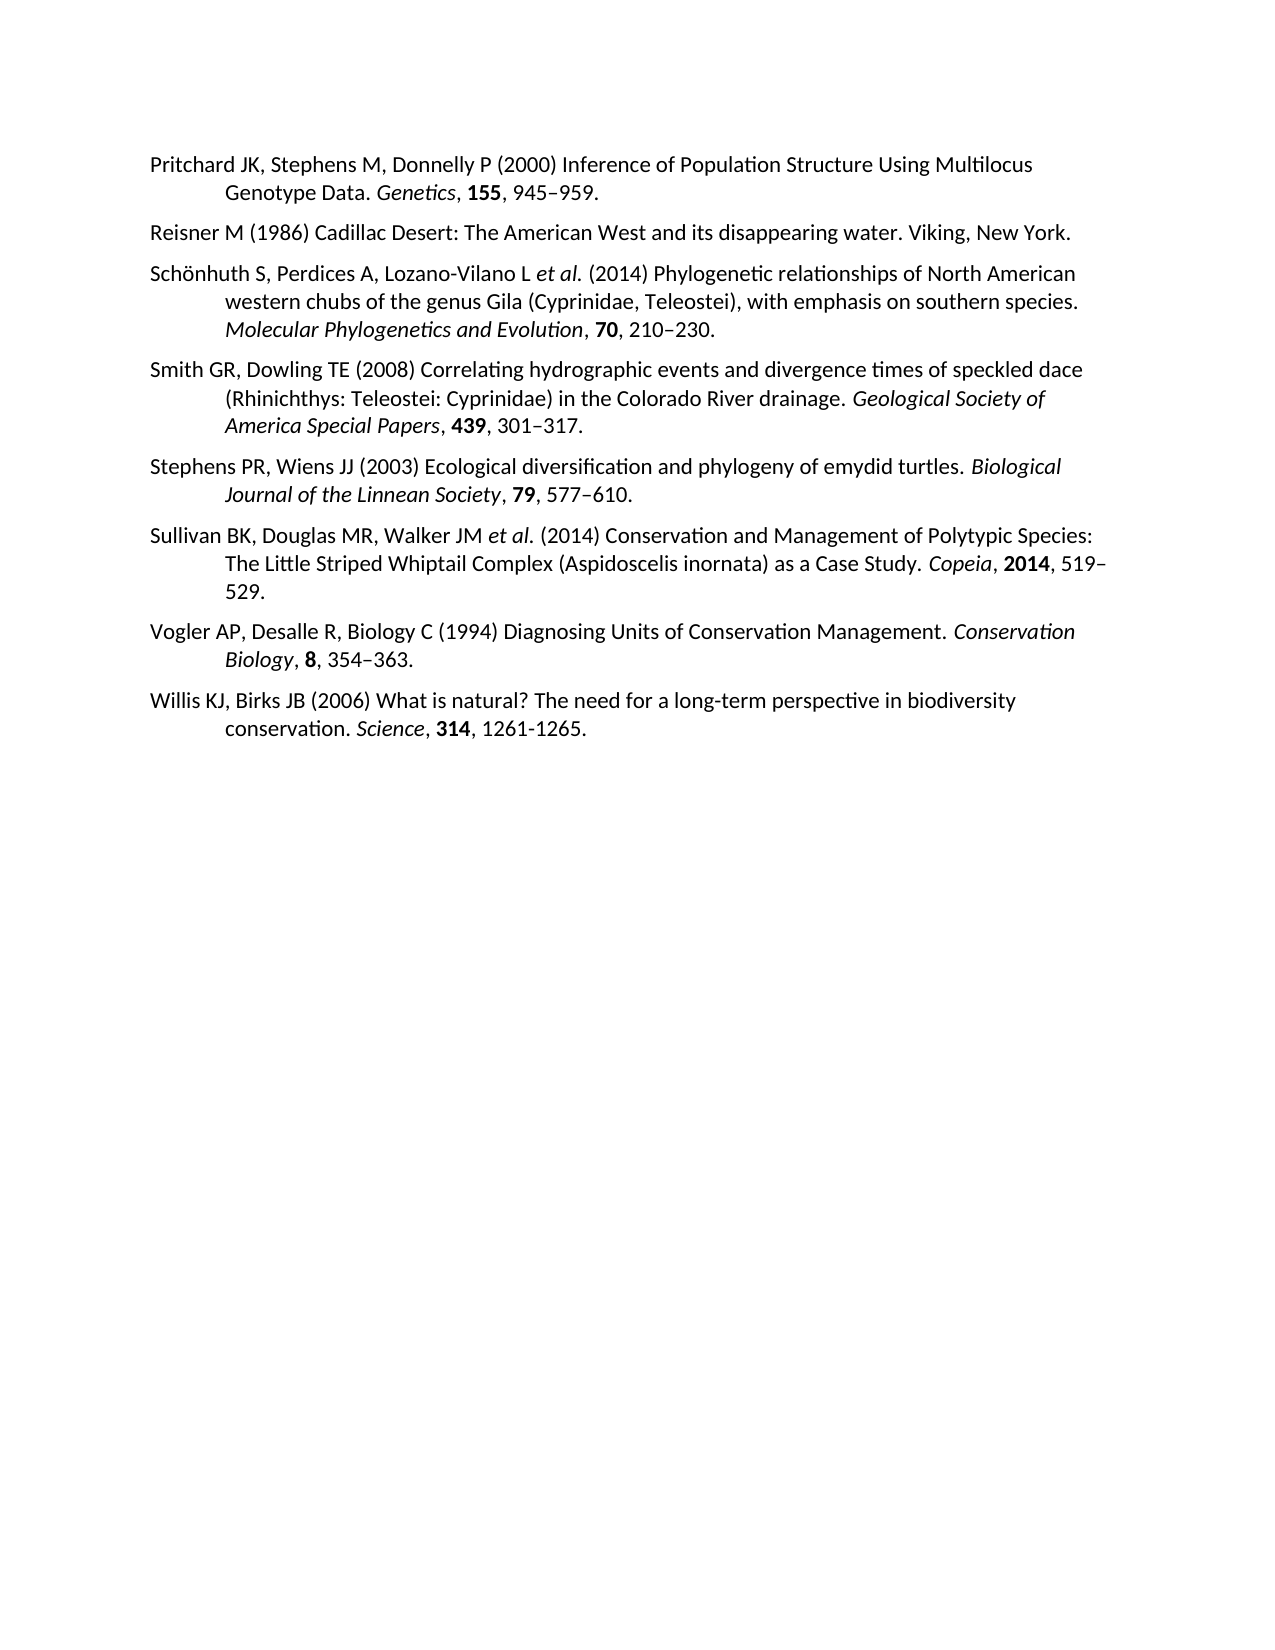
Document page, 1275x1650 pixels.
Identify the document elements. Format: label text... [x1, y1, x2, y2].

text Schönhuth S, Perdices A, Lozano-Vilano L et al. (2014) Phylogenetic relationships of North American western chubs of the genus Gila (Cyprinidae, Teleostei), with emphasis on southern species. Molecular Phylogenetics and Evolution, 70, 210–230. [150, 259, 1125, 343]
text Pritchard JK, Stephens M, Donnelly P (2000) Inference of Population Structure Using Multilocus Genotype Data. Genetics, 155, 945–959. [150, 150, 1125, 206]
text Smith GR, Dowling TE (2008) Correlating hydrographic events and divergence times of speckled dace (Rhinichthys: Teleostei: Cyprinidae) in the Colorado River drainage. Geological Society of America Special Papers, 439, 301–317. [150, 356, 1125, 440]
text Willis KJ, Birks JB (2006) What is natural? The need for a long-term perspective in biodiversity conservation. Science, 314, 1261-1265. [150, 686, 1125, 742]
text Vogler AP, Desalle R, Biology C (1994) Diagnosing Units of Conservation Management. Conservation Biology, 8, 354–363. [150, 617, 1125, 673]
text Reisner M (1986) Cadillac Desert: The American West and its disappearing water. Viking, New York. [150, 218, 1125, 247]
text Sullivan BK, Douglas MR, Walker JM et al. (2014) Conservation and Management of Polytypic Species: The Little Striped Whiptail Complex (Aspidoscelis inornata) as a Case Study. Copeia, 2014, 519–529. [150, 521, 1125, 605]
text Stephens PR, Wiens JJ (2003) Ecological diversification and phylogeny of emydid turtles. Biological Journal of the Linnean Society, 79, 577–610. [150, 452, 1125, 508]
